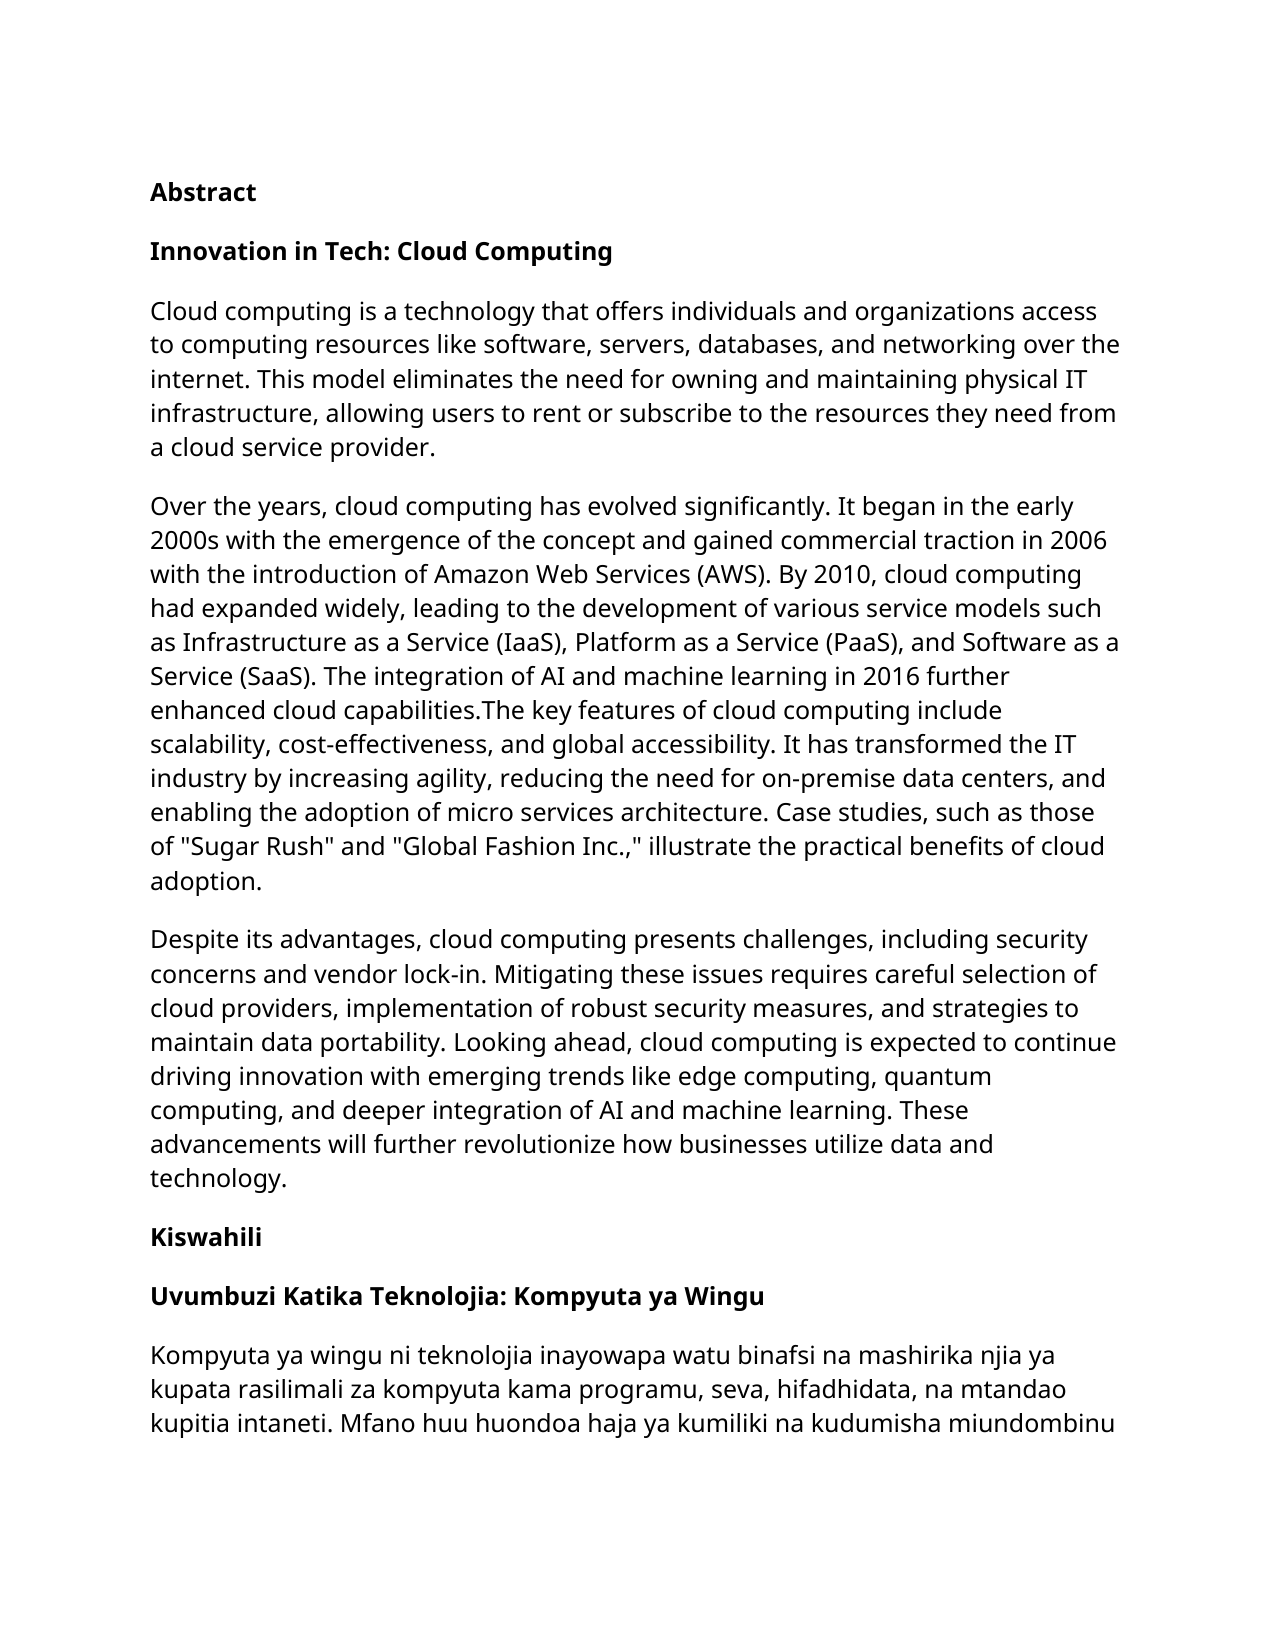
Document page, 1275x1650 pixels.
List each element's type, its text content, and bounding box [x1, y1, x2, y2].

text Over the years, cloud computing has evolved significantly. It began in the early 2000s with the emergence of the concept and gained commercial traction in 2006 with the introduction of Amazon Web Services (AWS). By 2010, cloud computing had expanded widely, leading to the development of various service models such as Infrastructure as a Service (IaaS), Platform as a Service (PaaS), and Software as a Service (SaaS). The integration of AI and machine learning in 2016 further enhanced cloud capabilities.The key features of cloud computing include scalability, cost-effectiveness, and global accessibility. It has transformed the IT industry by increasing agility, reducing the need for on-premise data centers, and enabling the adoption of micro services architecture. Case studies, such as those of "Sugar Rush" and "Global Fashion Inc.," illustrate the practical benefits of cloud adoption. [150, 488, 1125, 897]
text Innovation in Tech: Cloud Computing [150, 234, 1125, 268]
text Kiswahili [150, 1220, 1125, 1254]
text Abstract [150, 175, 1125, 209]
text Cloud computing is a technology that offers individuals and organizations access to computing resources like software, servers, databases, and networking over the internet. This model eliminates the need for owning and maintaining physical IT infrastructure, allowing users to rent or subscribe to the resources they need from a cloud service provider. [150, 293, 1125, 463]
text Uvumbuzi Katika Teknolojia: Kompyuta ya Wingu [150, 1279, 1125, 1313]
text Despite its advantages, cloud computing presents challenges, including security concerns and vendor lock-in. Mitigating these issues requires careful selection of cloud providers, implementation of robust security measures, and strategies to maintain data portability. Looking ahead, cloud computing is expected to continue driving innovation with emerging trends like edge computing, quantum computing, and deeper integration of AI and machine learning. These advancements will further revolutionize how businesses utilize data and technology. [150, 922, 1125, 1195]
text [150, 1338, 1125, 1440]
